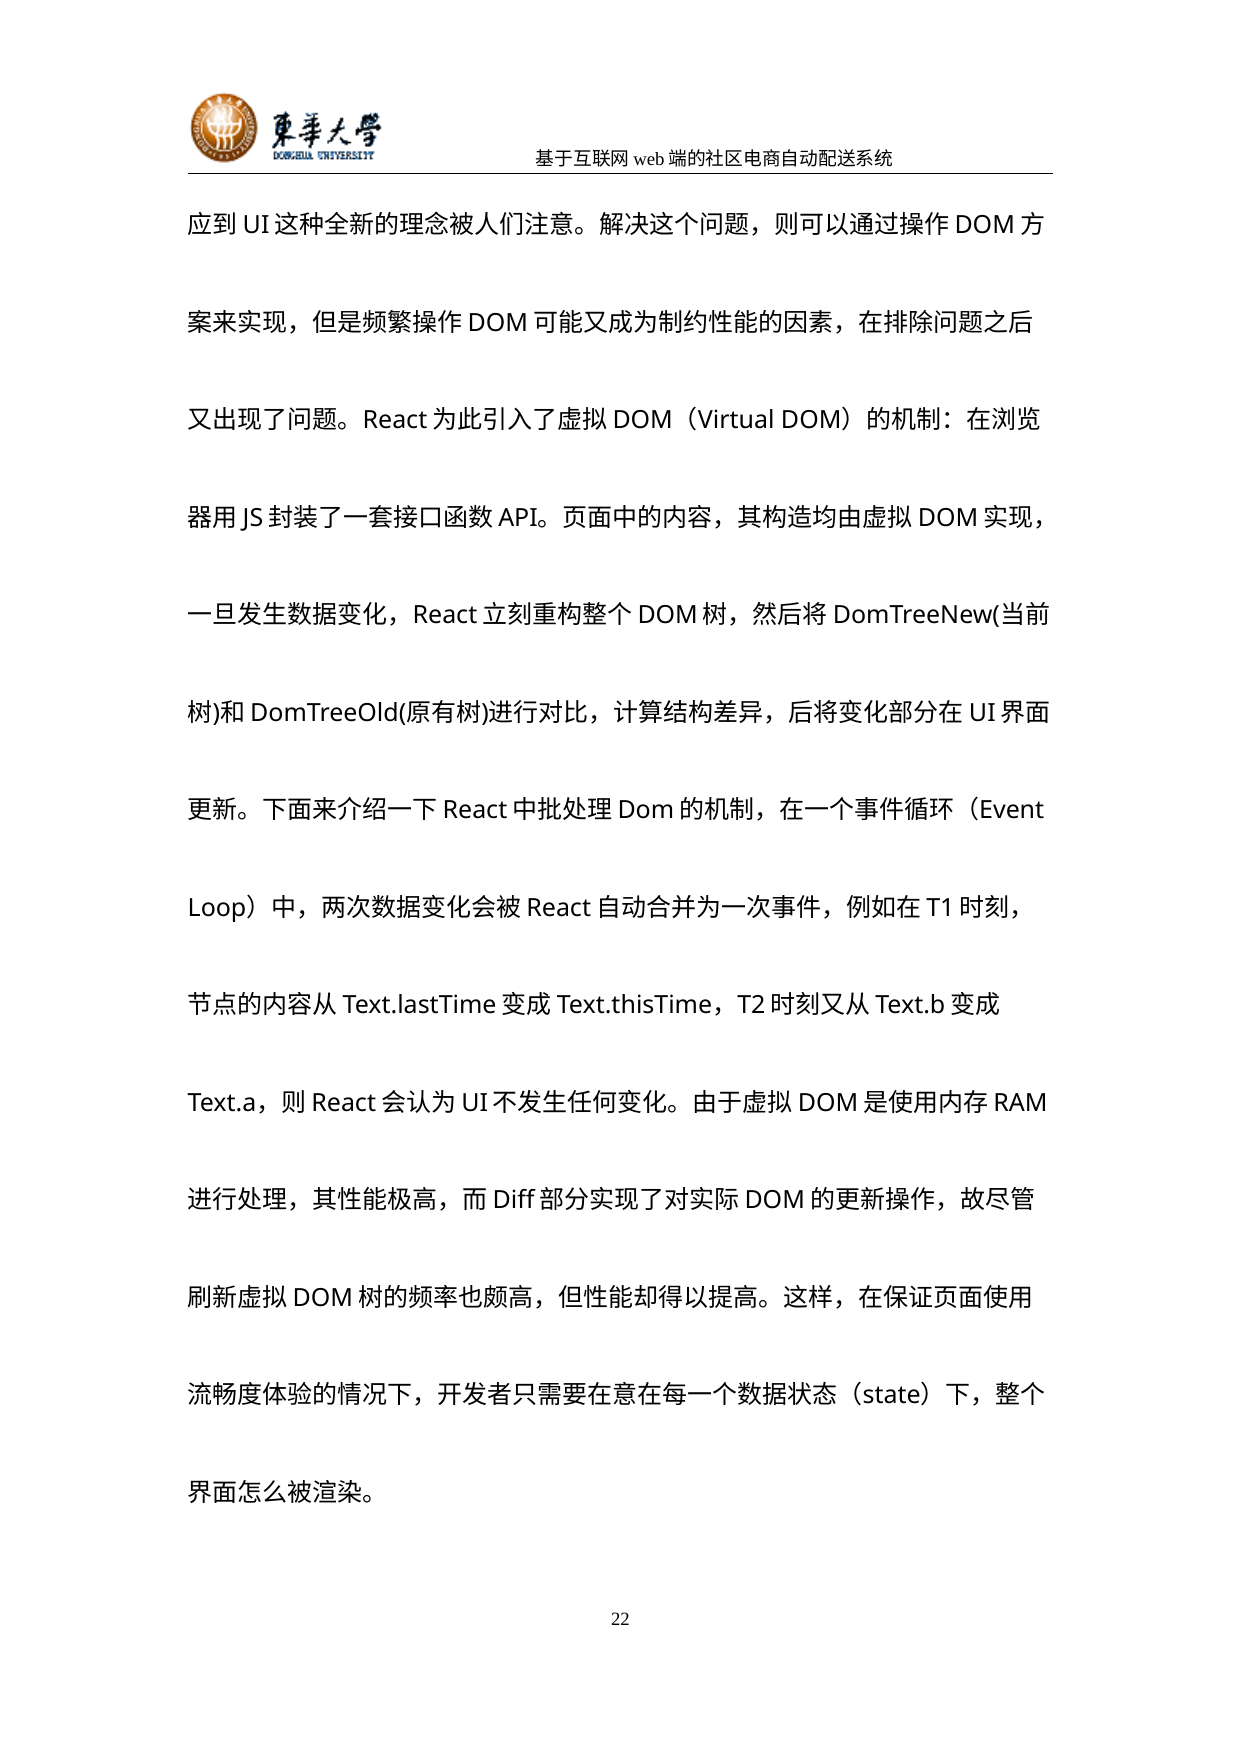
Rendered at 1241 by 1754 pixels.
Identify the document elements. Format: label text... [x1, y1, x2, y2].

picture [187, 88, 386, 166]
